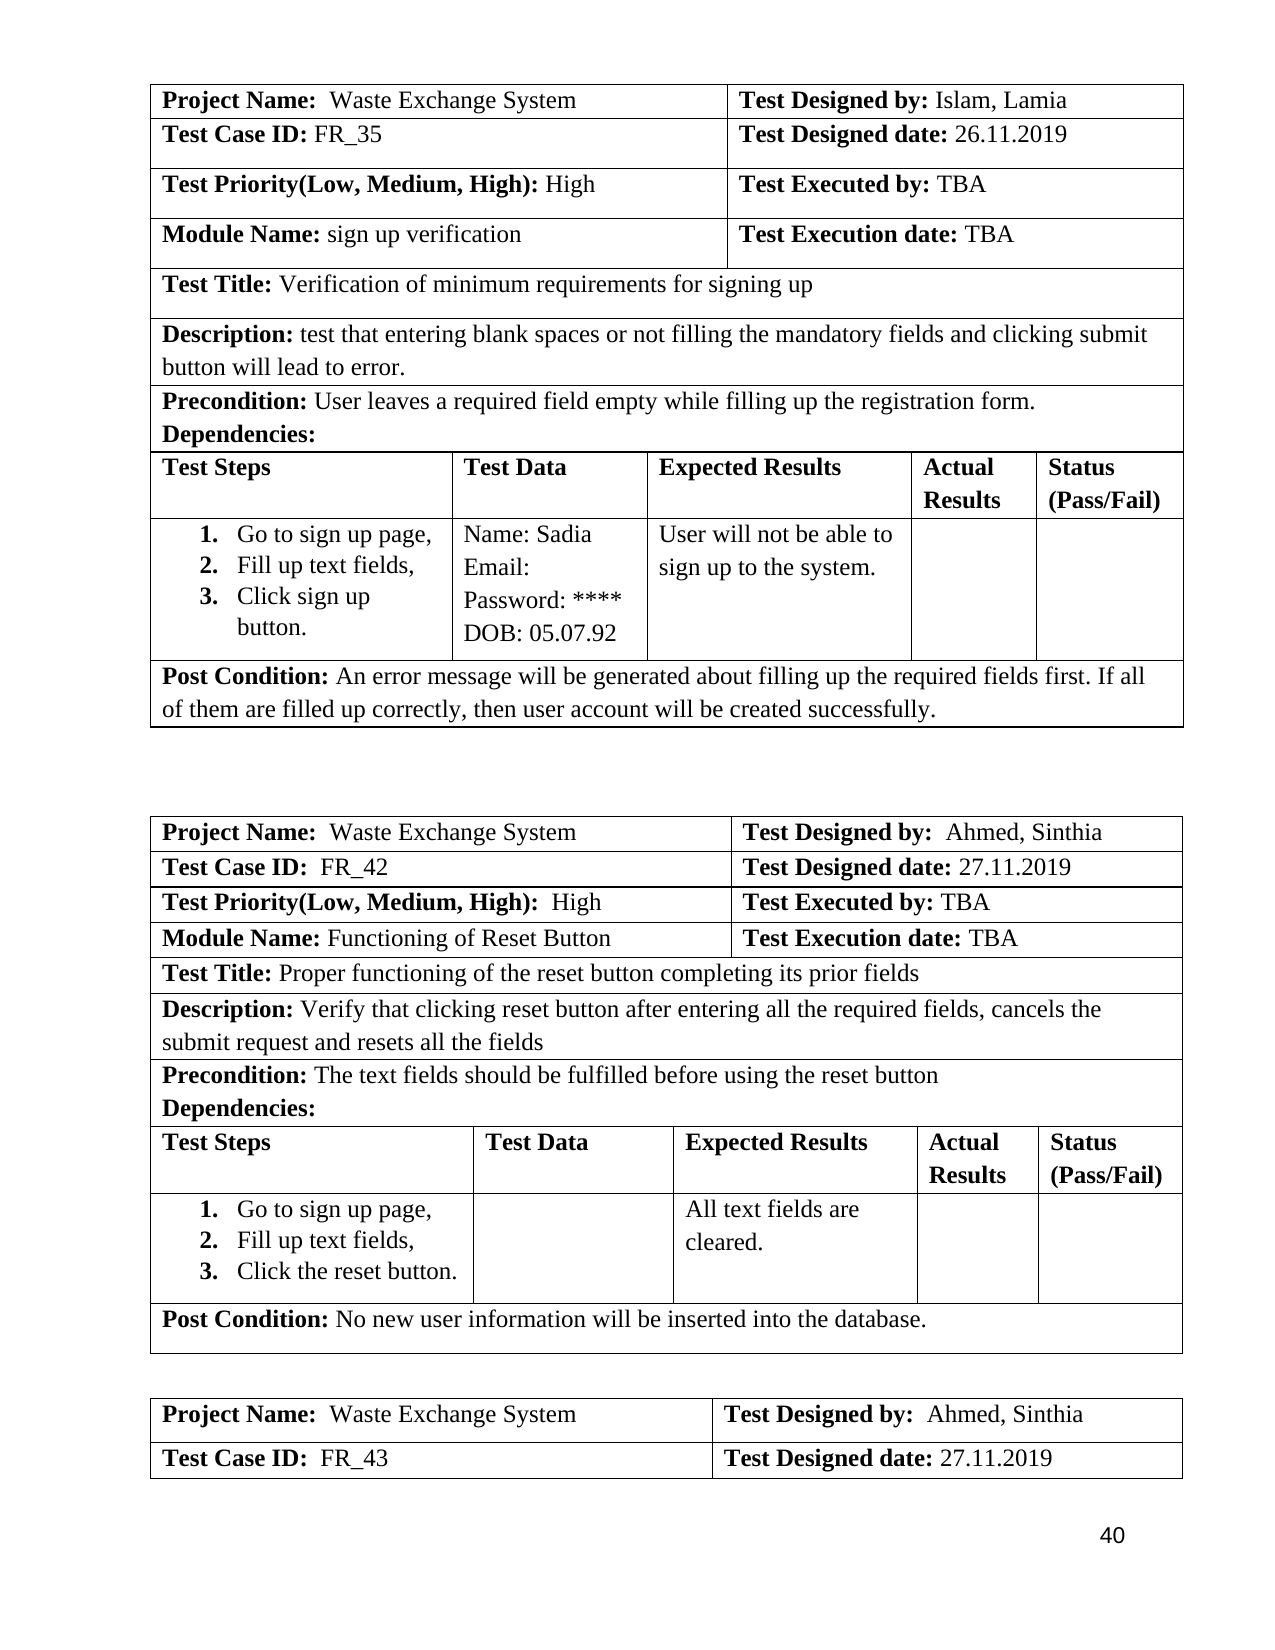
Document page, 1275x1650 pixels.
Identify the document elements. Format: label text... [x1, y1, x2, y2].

table_cell Go to sign up page, Fill up text fields, Click sign up button. [151, 519, 452, 660]
table_cell Test Data [474, 1127, 673, 1193]
table_cell Module Name: sign up verification [151, 219, 727, 268]
table_cell [912, 519, 1036, 660]
table_cell Go to sign up page, Fill up text fields, Click the reset button. [151, 1194, 473, 1303]
table_cell Test Executed by: TBA [728, 169, 1183, 218]
table_cell Precondition: User leaves a required field empty while filling up the registration form. Dependencies: [151, 386, 1183, 451]
table_header Project Name: Waste Exchange System [151, 817, 731, 851]
table_cell Name: Sadia Email: Password: **** DOB: 05.07.92 [453, 519, 647, 660]
table_cell Test Priority(Low, Medium, High): High [151, 888, 731, 922]
table_cell Test Case ID: FR_35 [151, 119, 727, 168]
table_cell Precondition: The text fields should be fulfilled before using the reset button Dependencies: [151, 1060, 1182, 1126]
table_cell Test Execution date: TBA [728, 219, 1183, 268]
table_cell Test Steps [151, 453, 452, 518]
table_cell Test Executed by: TBA [732, 888, 1182, 922]
table_cell Test Priority(Low, Medium, High): High [151, 169, 727, 218]
table_cell Test Case ID: FR_42 [151, 852, 731, 886]
table_cell Description: Verify that clicking reset button after entering all the required fields, cancels the submit request and resets all the fields [151, 994, 1182, 1059]
table_cell [474, 1194, 673, 1303]
table_header Test Designed by: Ahmed, Sinthia [713, 1399, 1182, 1442]
table_header Test Designed by: Ahmed, Sinthia [732, 817, 1182, 851]
table_cell Post Condition: No new user information will be inserted into the database. [151, 1304, 1182, 1353]
table_cell Test Designed date: 26.11.2019 [728, 119, 1183, 168]
table_cell Module Name: Functioning of Reset Button [151, 923, 731, 957]
table_cell Test Data [453, 453, 647, 518]
table_cell All text fields are cleared. [674, 1194, 917, 1303]
table_cell Description: test that entering blank spaces or not filling the mandatory fields and clicking submit button will lead to error. [151, 319, 1183, 385]
table_cell Post Condition: An error message will be generated about filling up the required fields first. If all of them are filled up correctly, then user account will be created successfully. [151, 661, 1183, 726]
table_cell Test Designed date: 27.11.2019 [713, 1443, 1182, 1477]
table_cell User will not be able to sign up to the system. [648, 519, 911, 660]
table_cell Test Execution date: TBA [732, 923, 1182, 957]
table_cell Actual Results [918, 1127, 1038, 1193]
table_header Project Name: Waste Exchange System [151, 85, 727, 118]
table_cell [1037, 519, 1183, 660]
table_cell Actual Results [912, 453, 1036, 518]
table_cell Test Designed date: 27.11.2019 [732, 852, 1182, 886]
table_cell Status (Pass/Fail) [1037, 453, 1183, 518]
table_header Project Name: Waste Exchange System [151, 1399, 712, 1442]
table_header Test Designed by: Islam, Lamia [728, 85, 1183, 118]
table_cell Test Title: Proper functioning of the reset button completing its prior fields [151, 958, 1182, 993]
table_cell Test Steps [151, 1127, 473, 1193]
table_cell Test Title: Verification of minimum requirements for signing up [151, 269, 1183, 318]
table_cell Status (Pass/Fail) [1039, 1127, 1182, 1193]
table_cell Expected Results [674, 1127, 917, 1193]
table_cell Expected Results [648, 453, 911, 518]
table_cell [918, 1194, 1038, 1303]
table_cell Test Case ID: FR_43 [151, 1443, 712, 1477]
table_cell [1039, 1194, 1182, 1303]
